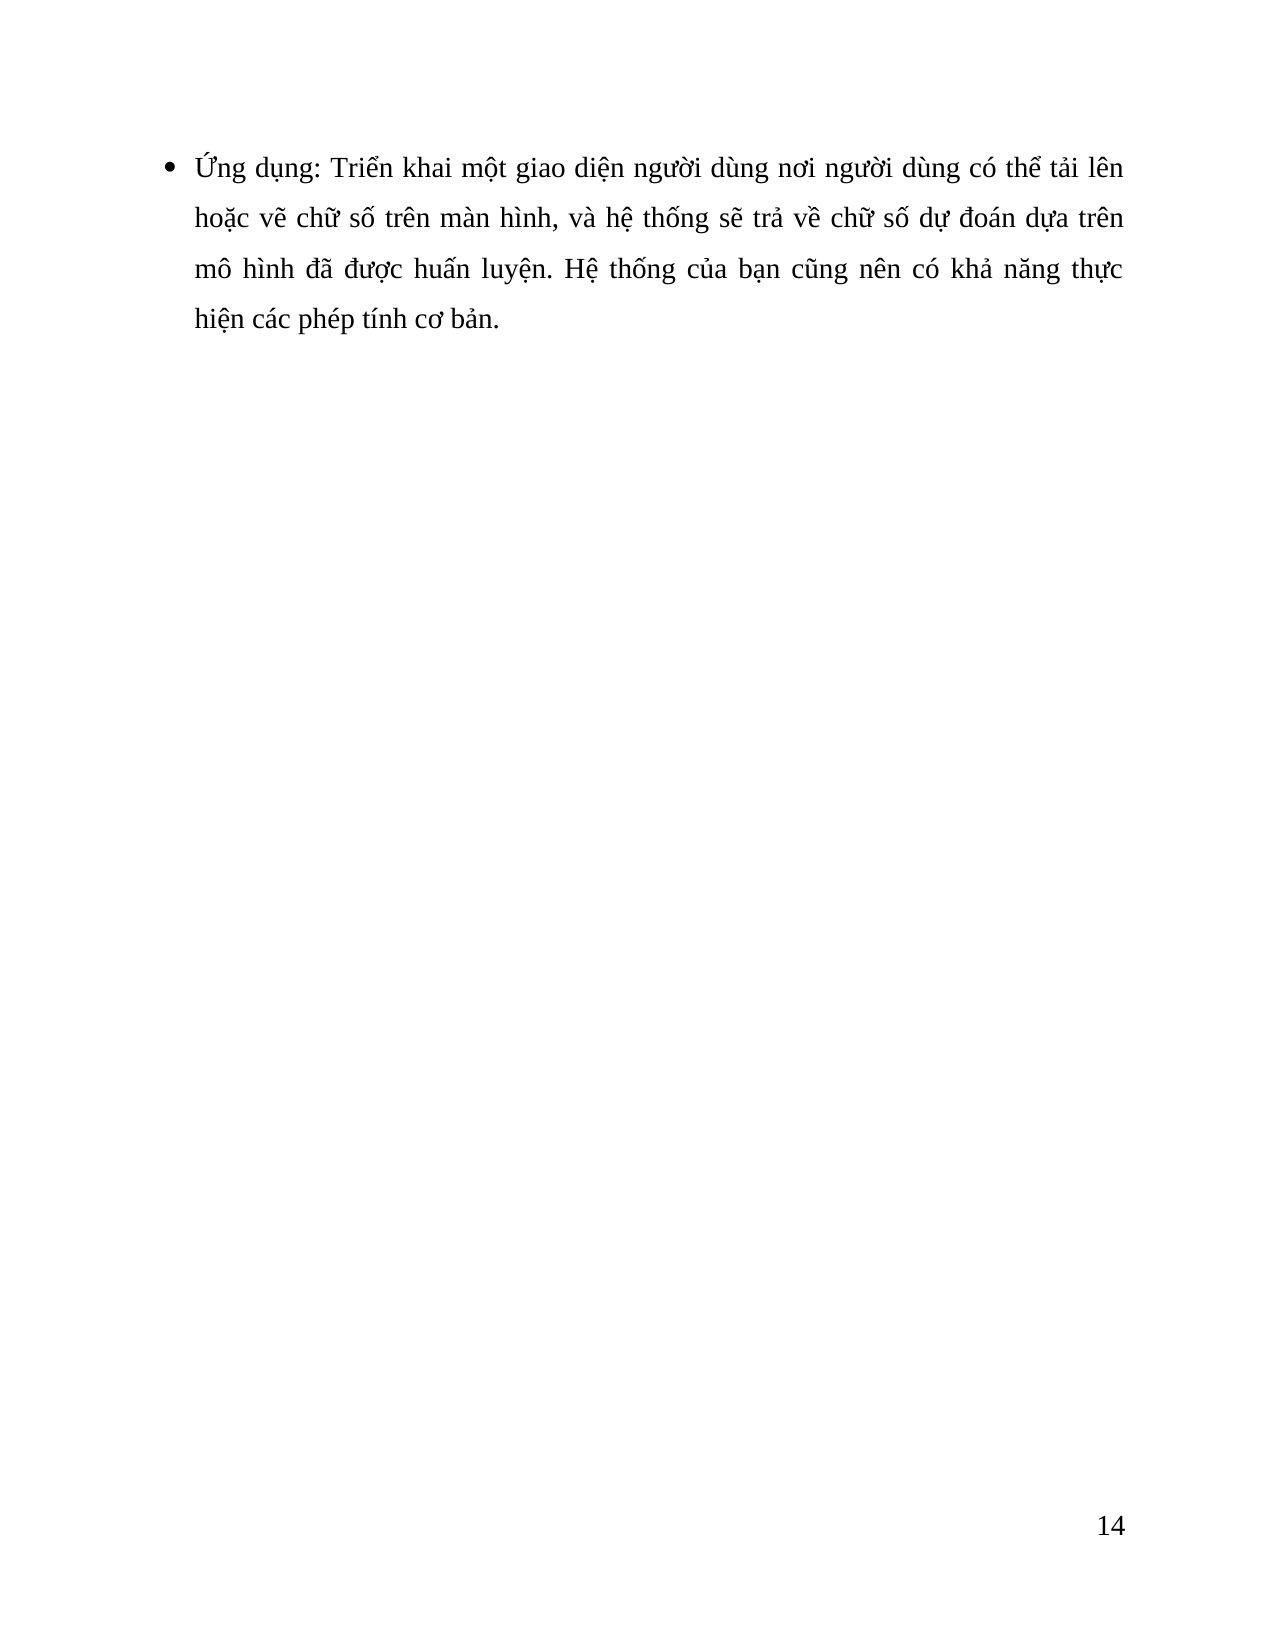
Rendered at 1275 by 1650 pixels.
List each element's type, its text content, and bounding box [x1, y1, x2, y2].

list Ứng dụng: Triển khai một giao diện người dùng nơi người dùng có thể tải lên hoặc vẽ chữ số trên màn hình, và hệ thống sẽ trả về chữ số dự đoán dựa trên mô hình đã được huấn luyện. Hệ thống của bạn cũng nên có khả năng thực hiện các phép tính cơ bản. [165, 150, 1125, 334]
